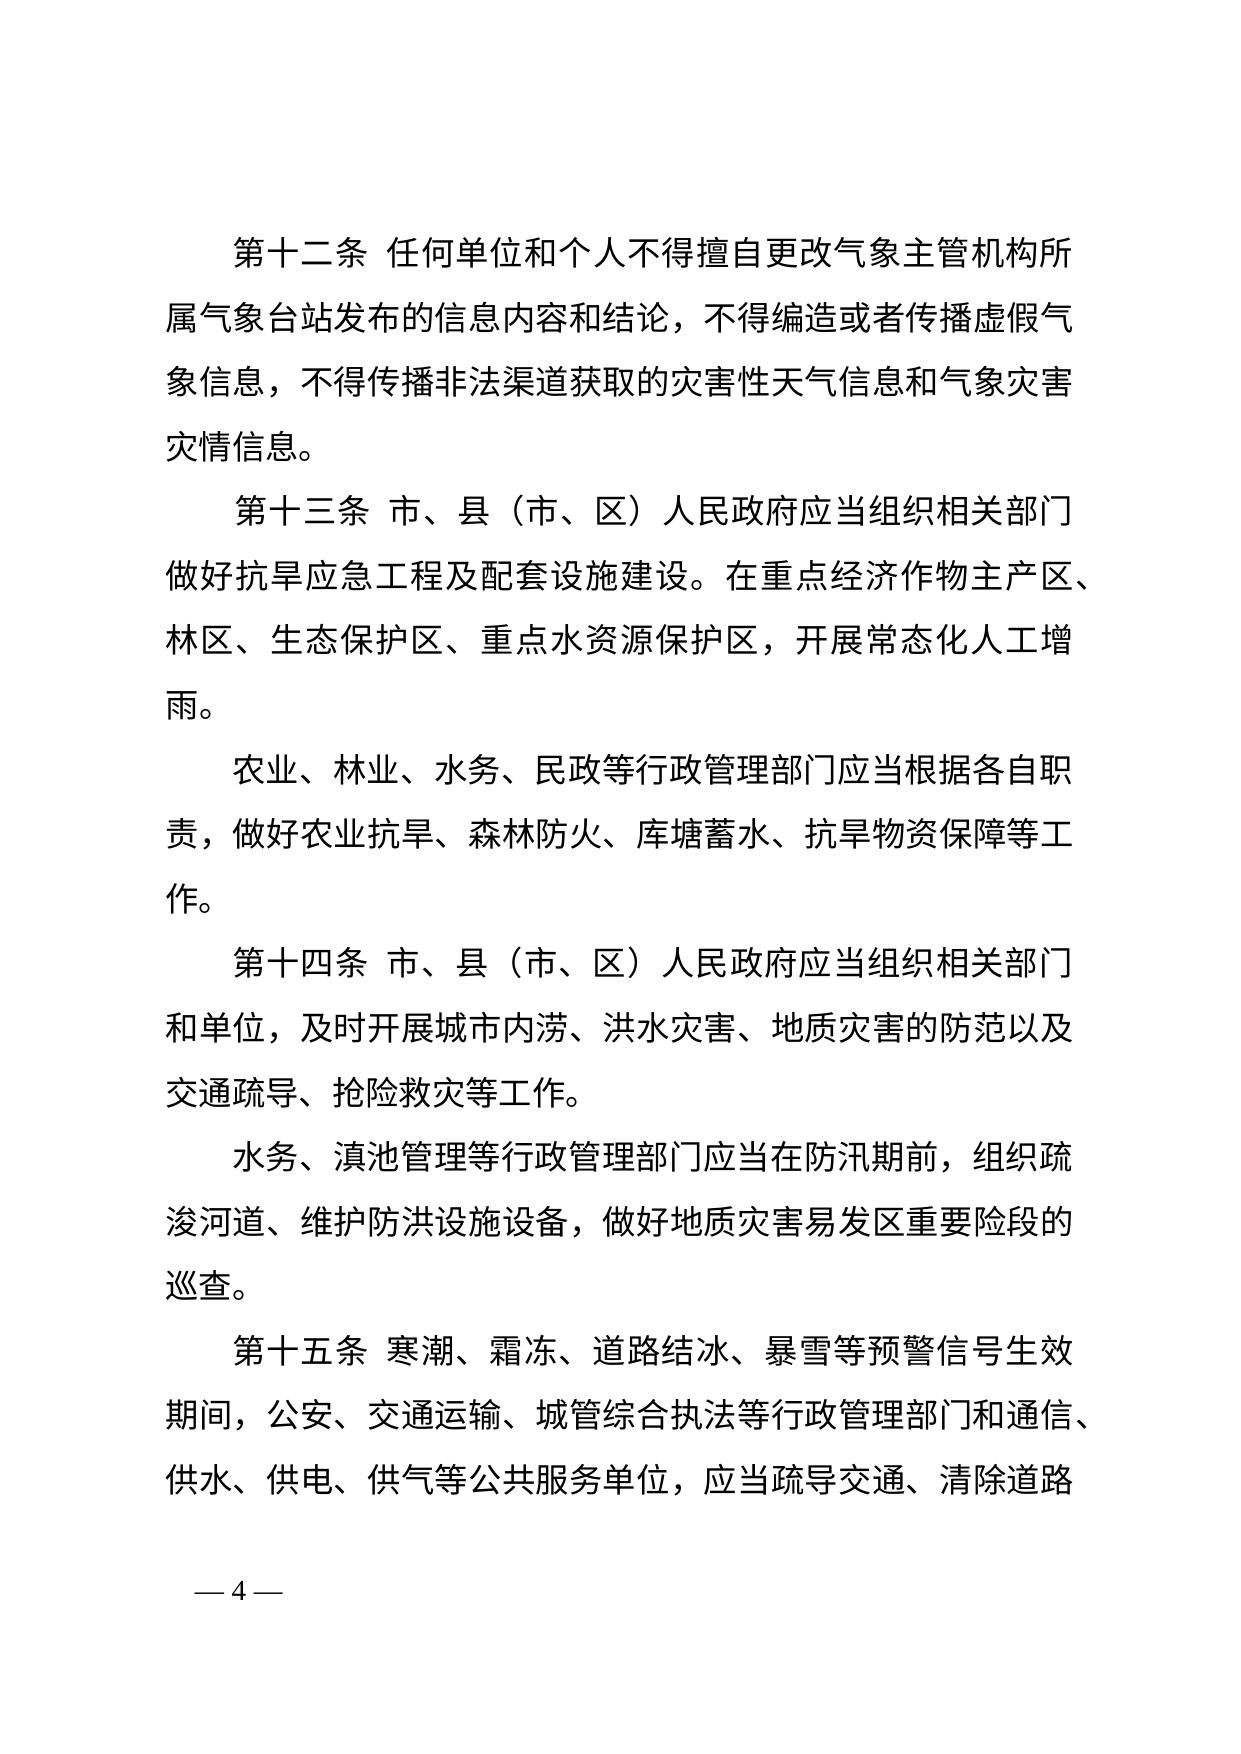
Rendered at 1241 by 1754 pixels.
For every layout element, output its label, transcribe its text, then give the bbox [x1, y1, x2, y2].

text 第十四条 市、县（市、区）人民政府应当组织相关部门和单位，及时开展城市内涝、洪水灾害、地质灾害的防范以及交通疏导、抢险救灾等工作。 [165, 924, 1075, 1118]
text 第十三条 市、县（市、区）人民政府应当组织相关部门做好抗旱应急工程及配套设施建设。在重点经济作物主产区、林区、生态保护区、重点水资源保护区，开展常态化人工增雨。 [165, 472, 1075, 730]
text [165, 1312, 1075, 1505]
text 农业、林业、水务、民政等行政管理部门应当根据各自职责，做好农业抗旱、森林防火、库塘蓄水、抗旱物资保障等工作。 [165, 730, 1075, 924]
text 水务、滇池管理等行政管理部门应当在防汛期前，组织疏浚河道、维护防洪设施设备，做好地质灾害易发区重要险段的巡查。 [165, 1118, 1075, 1312]
text 第十二条 任何单位和个人不得擅自更改气象主管机构所属气象台站发布的信息内容和结论，不得编造或者传播虚假气象信息，不得传播非法渠道获取的灾害性天气信息和气象灾害灾情信息。 [165, 214, 1075, 472]
